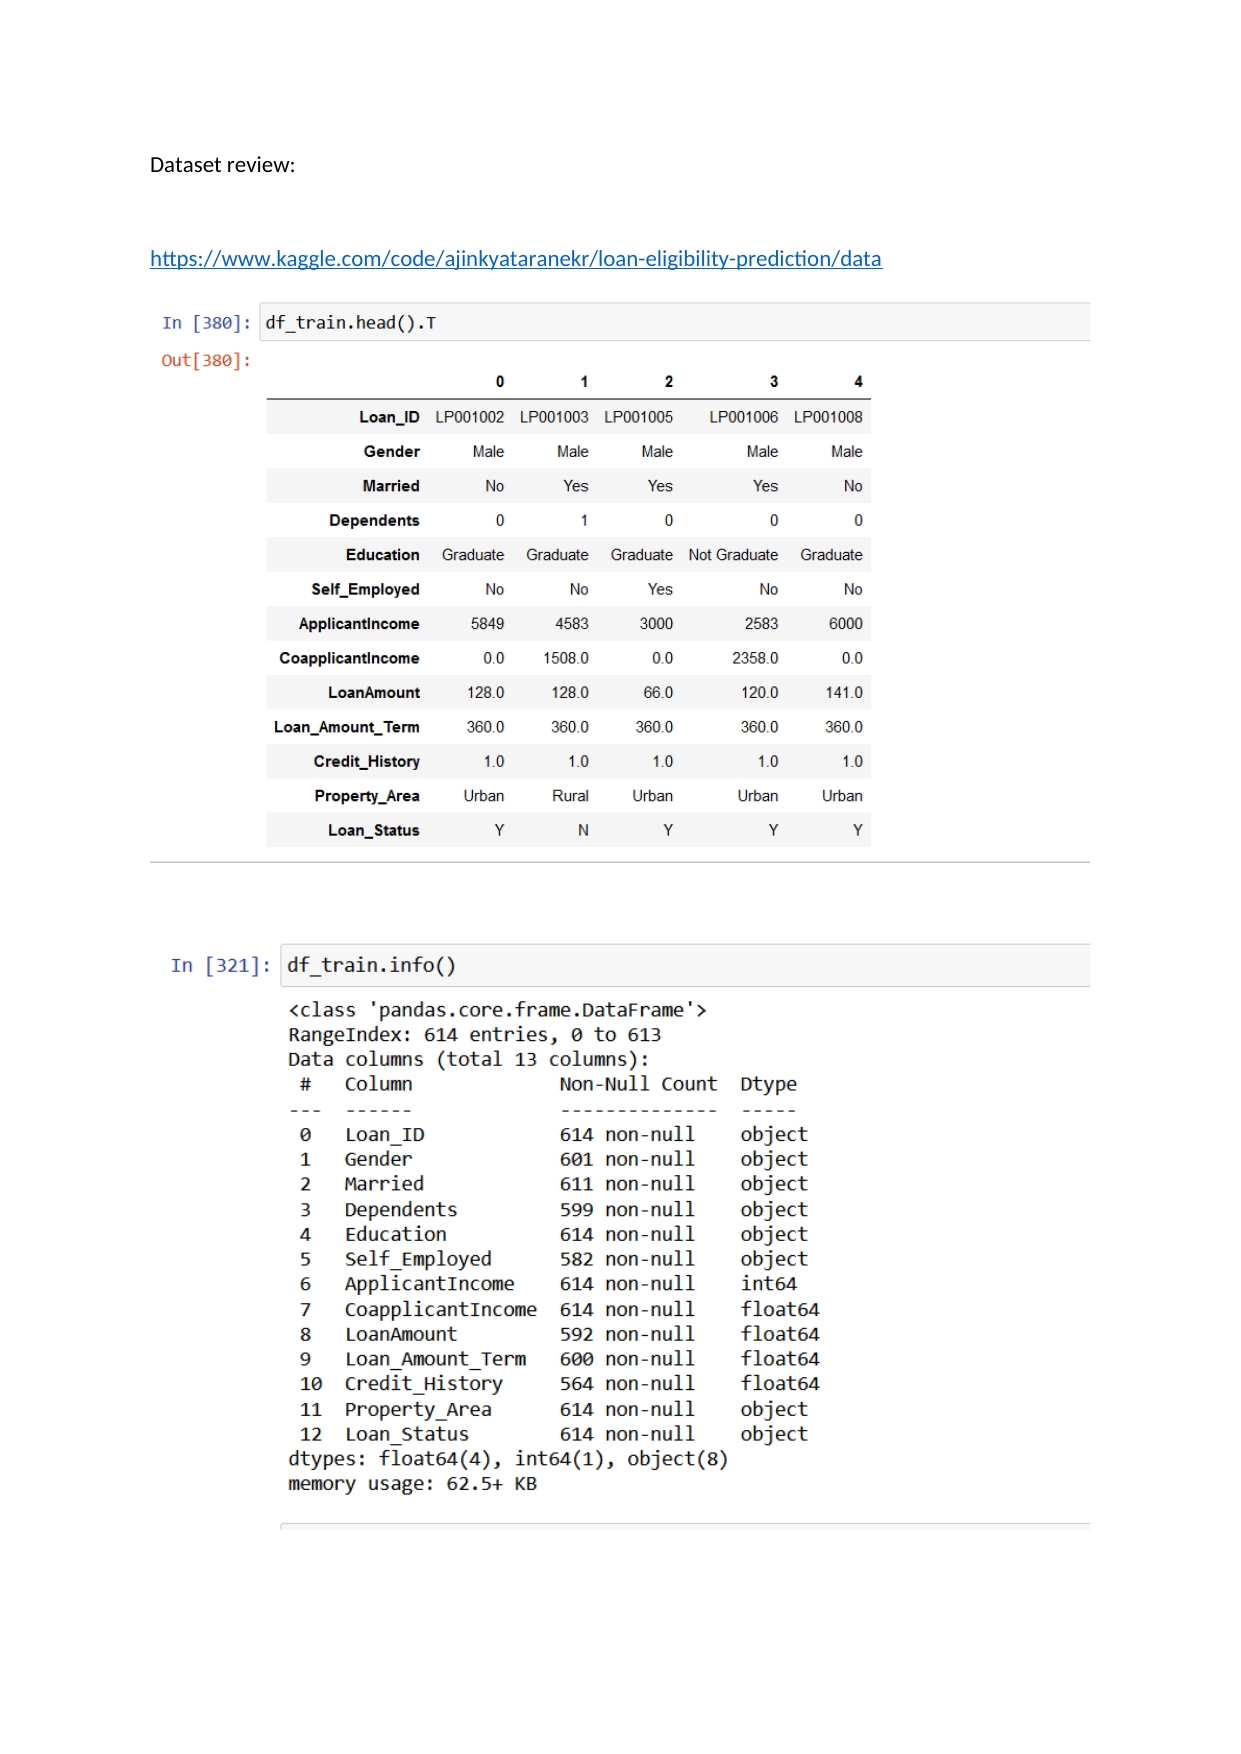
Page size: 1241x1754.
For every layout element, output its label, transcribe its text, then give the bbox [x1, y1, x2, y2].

picture [150, 932, 1091, 1530]
text Dataset review: [150, 150, 1090, 178]
text https://www.kaggle.com/code/ajinkyataranekr/loan-eligibility-prediction/data [150, 244, 1090, 272]
picture [150, 290, 1091, 867]
